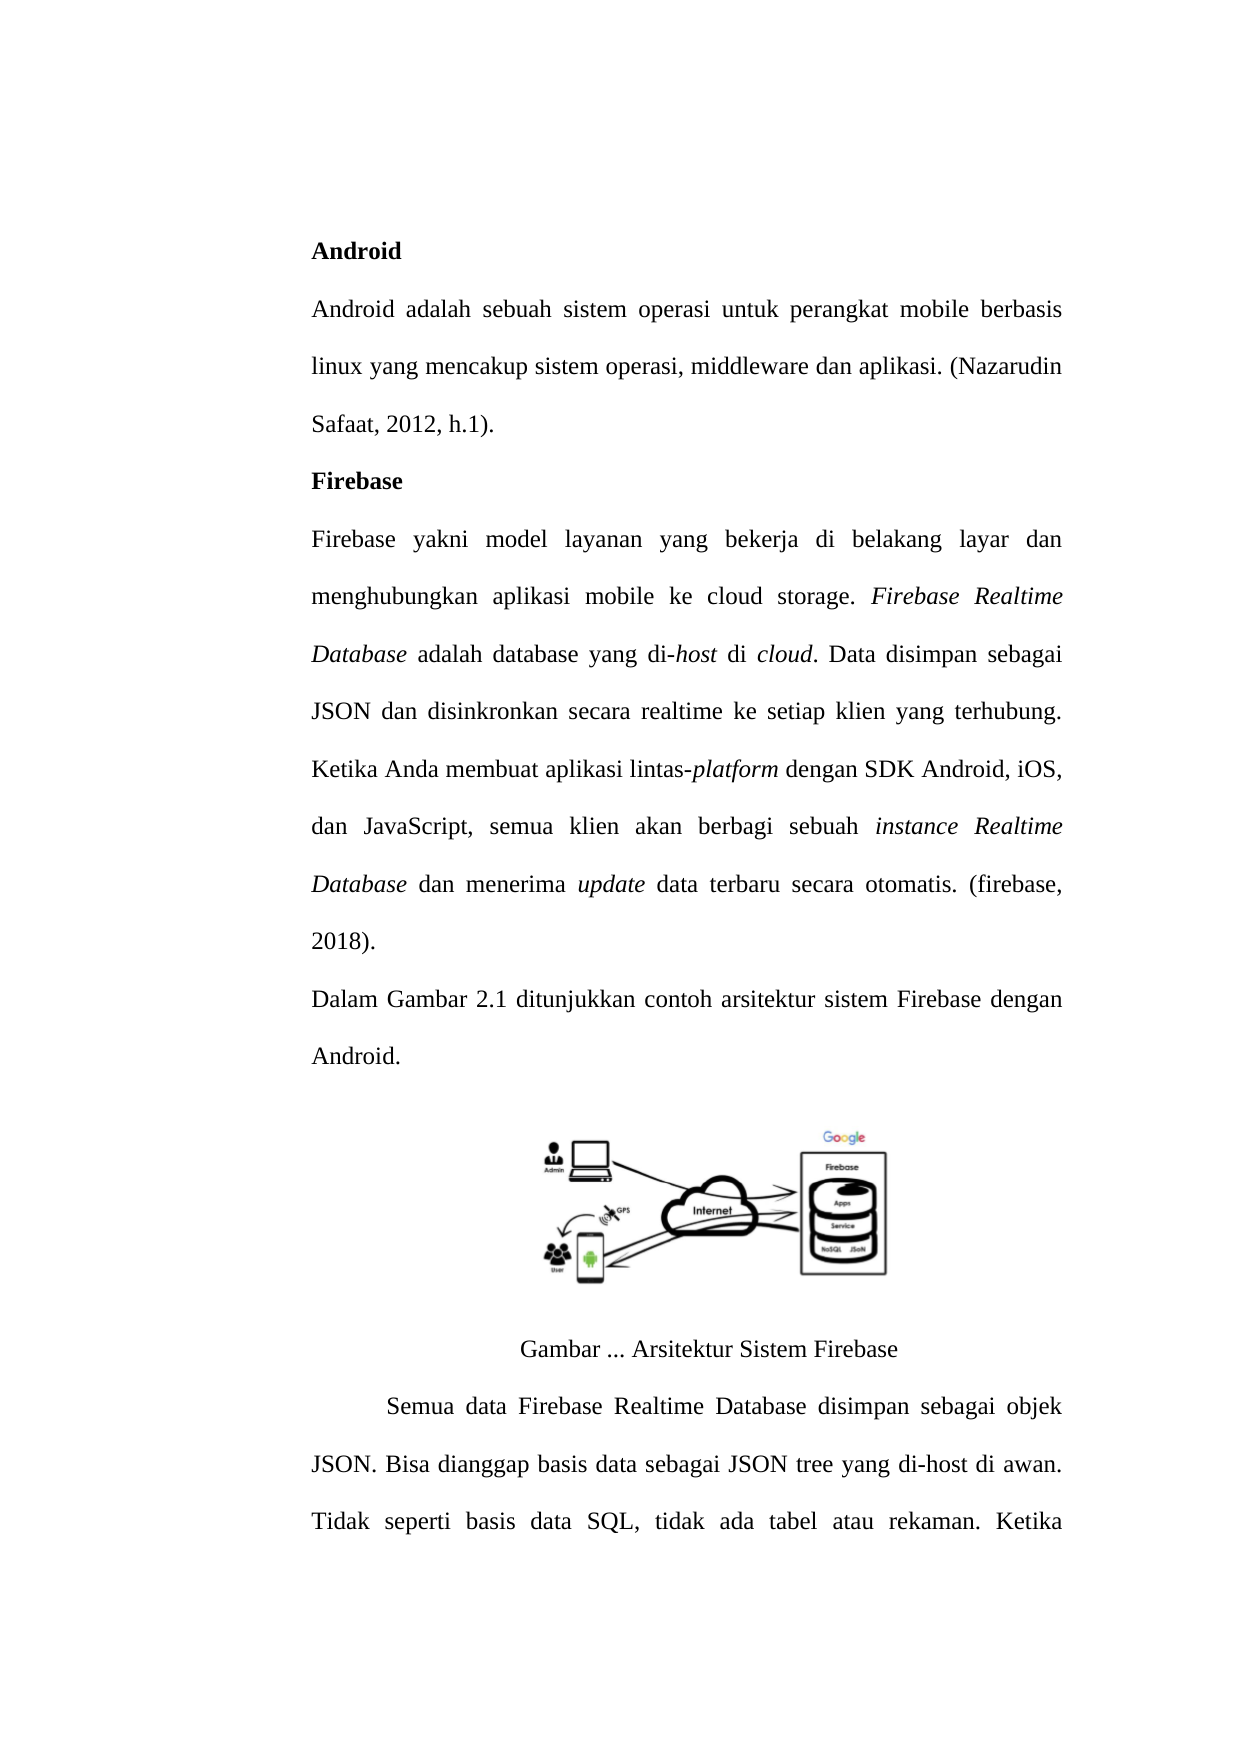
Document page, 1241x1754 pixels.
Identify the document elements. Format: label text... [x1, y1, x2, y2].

list Gambar ... Arsitektur Sistem Firebase [311, 1334, 1063, 1362]
list Android [311, 236, 1063, 265]
list Dalam Gambar 2.1 ditunjukkan contoh arsitektur sistem Firebase dengan Android. [311, 984, 1063, 1070]
list Firebase [311, 466, 1063, 495]
picture [517, 1098, 901, 1306]
list Android adalah sebuah sistem operasi untuk perangkat mobile berbasis linux yang mencakup sistem operasi, middleware dan aplikasi. (Nazarudin Safaat, 2012, h.1). [311, 294, 1063, 437]
list Firebase yakni model layanan yang bekerja di belakang layar dan menghubungkan aplikasi mobile ke cloud storage. Firebase Realtime Database adalah database yang di-host di cloud. Data disimpan sebagai JSON dan disinkronkan secara realtime ke setiap klien yang terhubung. Ketika Anda membuat aplikasi lintas-platform dengan SDK Android, iOS, dan JavaScript, semua klien akan berbagi sebuah instance Realtime Database dan menerima update data terbaru secara otomatis. (firebase, 2018). [311, 524, 1063, 955]
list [311, 1391, 1063, 1535]
